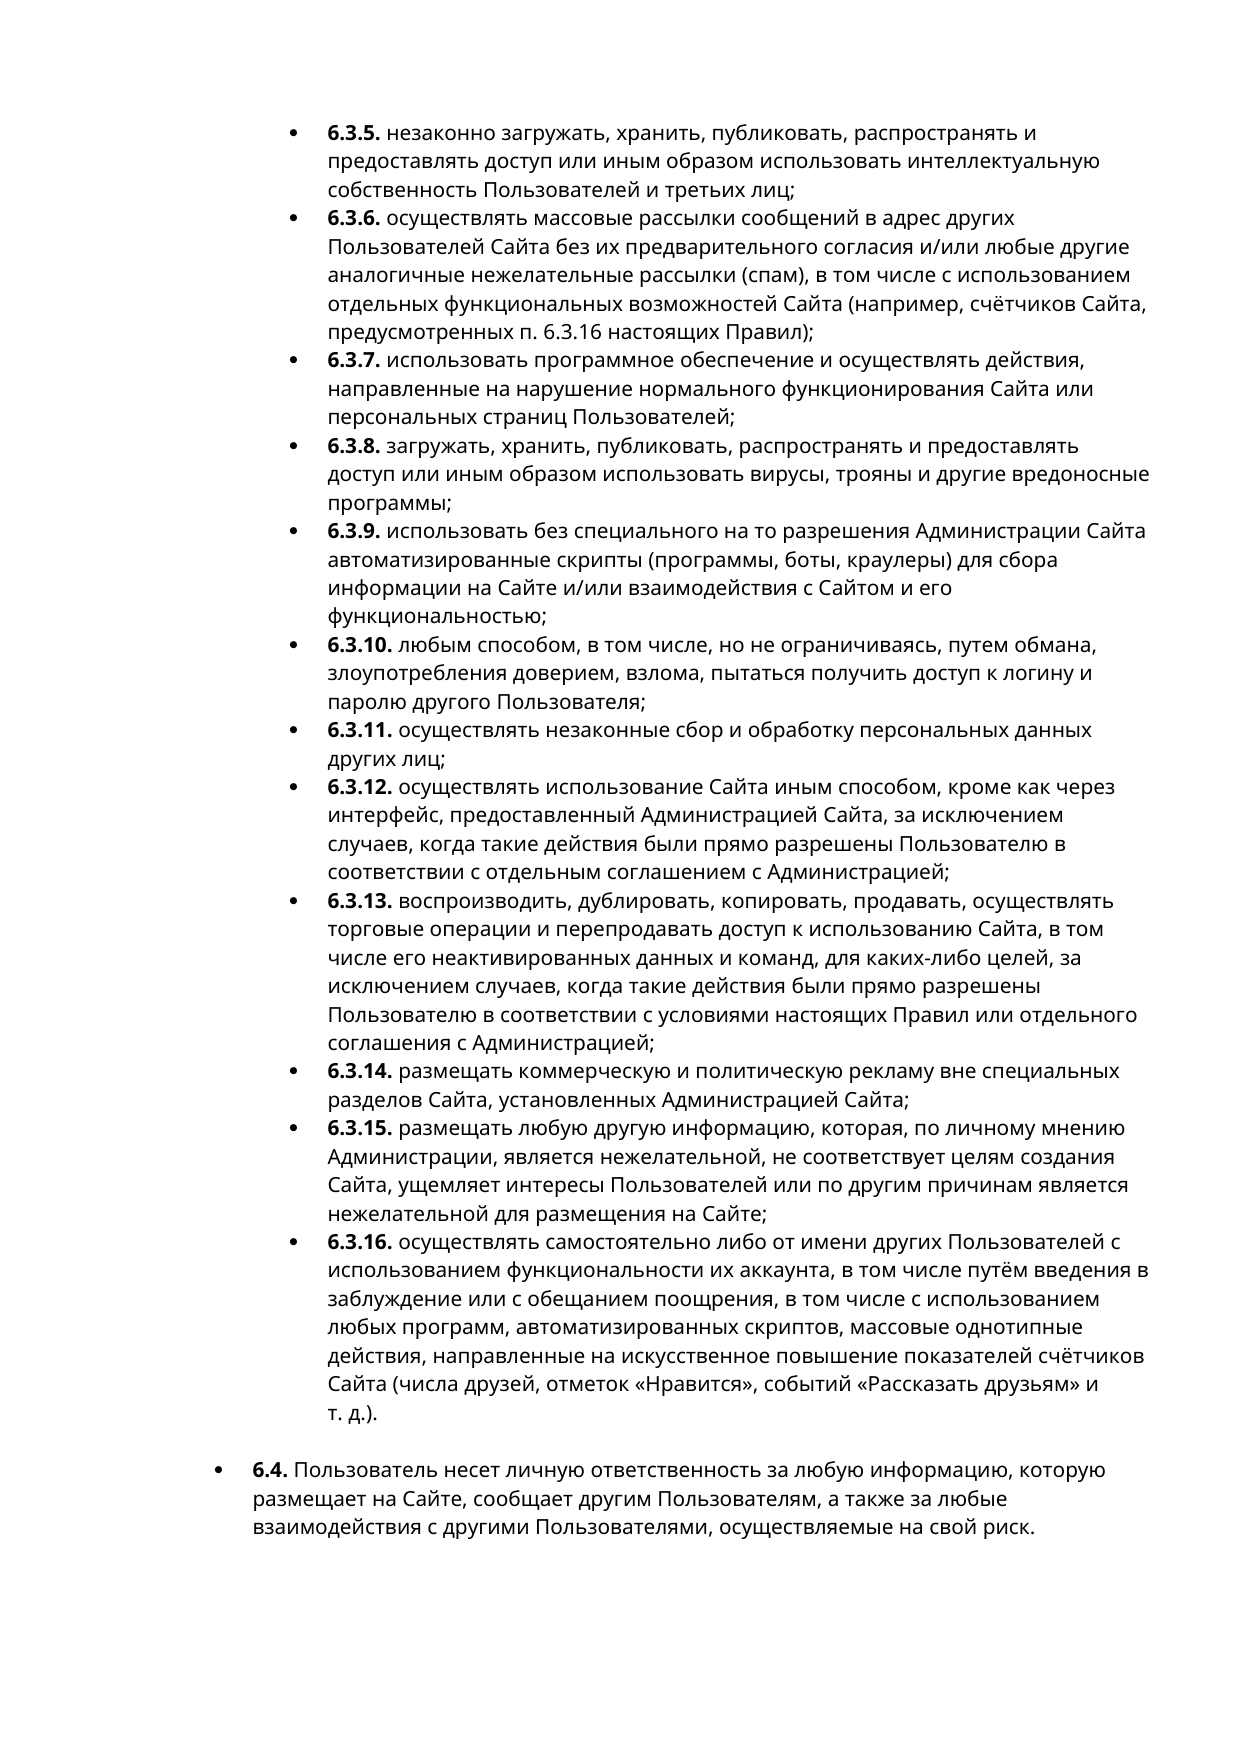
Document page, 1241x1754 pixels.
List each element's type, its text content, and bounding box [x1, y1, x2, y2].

list 6.3.11. осуществлять незаконные сбор и обработку персональных данных других лиц; [290, 715, 1152, 772]
list 6.3.9. использовать без специального на то разрешения Администрации Сайта автоматизированные скрипты (программы, боты, краулеры) для сбора информации на Сайте и/или взаимодействия с Сайтом и его функциональностью; [290, 516, 1152, 630]
list 6.3.6. осуществлять массовые рассылки сообщений в адрес других Пользователей Сайта без их предварительного согласия и/или любые другие аналогичные нежелательные рассылки (спам), в том числе с использованием отдельных функциональных возможностей Сайта (например, счётчиков Сайта, предусмотренных п. 6.3.16 настоящих Правил); [290, 203, 1152, 346]
list 6.3.5. незаконно загружать, хранить, публиковать, распространять и предоставлять доступ или иным образом использовать интеллектуальную собственность Пользователей и третьих лиц; [290, 118, 1152, 203]
list 6.3.16. осуществлять самостоятельно либо от имени других Пользователей с использованием функциональности их аккаунта, в том числе путём введения в заблуждение или с обещанием поощрения, в том числе с использованием любых программ, автоматизированных скриптов, массовые однотипные действия, направленные на искусственное повышение показателей счётчиков Сайта (числа друзей, отметок «Нравится», событий «Рассказать друзьям» и т. д.). [290, 1227, 1152, 1426]
list 6.3.7. использовать программное обеспечение и осуществлять действия, направленные на нарушение нормального функционирования Сайта или персональных страниц Пользователей; [290, 346, 1152, 431]
list 6.3.12. осуществлять использование Сайта иным способом, кроме как через интерфейс, предоставленный Администрацией Сайта, за исключением случаев, когда такие действия были прямо разрешены Пользователю в соответствии с отдельным соглашением с Администрацией; [290, 772, 1152, 886]
list 6.3.10. любым способом, в том числе, но не ограничиваясь, путем обмана, злоупотребления доверием, взлома, пытаться получить доступ к логину и паролю другого Пользователя; [290, 630, 1152, 715]
list 6.3.8. загружать, хранить, публиковать, распространять и предоставлять доступ или иным образом использовать вирусы, трояны и другие вредоносные программы; [290, 431, 1152, 516]
list 6.3.13. воспроизводить, дублировать, копировать, продавать, осуществлять торговые операции и перепродавать доступ к использованию Сайта, в том числе его неактивированных данных и команд, для каких-либо целей, за исключением случаев, когда такие действия были прямо разрешены Пользователю в соответствии с условиями настоящих Правил или отдельного соглашения с Администрацией; [290, 886, 1152, 1057]
list 6.4. Пользователь несет личную ответственность за любую информацию, которую размещает на Сайте, сообщает другим Пользователям, а также за любые взаимодействия с другими Пользователями, осуществляемые на свой риск. [215, 1455, 1152, 1541]
list 6.3.14. размещать коммерческую и политическую рекламу вне специальных разделов Сайта, установленных Администрацией Сайта; [290, 1057, 1152, 1113]
list 6.3.15. размещать любую другую информацию, которая, по личному мнению Администрации, является нежелательной, не соответствует целям создания Сайта, ущемляет интересы Пользователей или по другим причинам является нежелательной для размещения на Сайте; [290, 1113, 1152, 1227]
